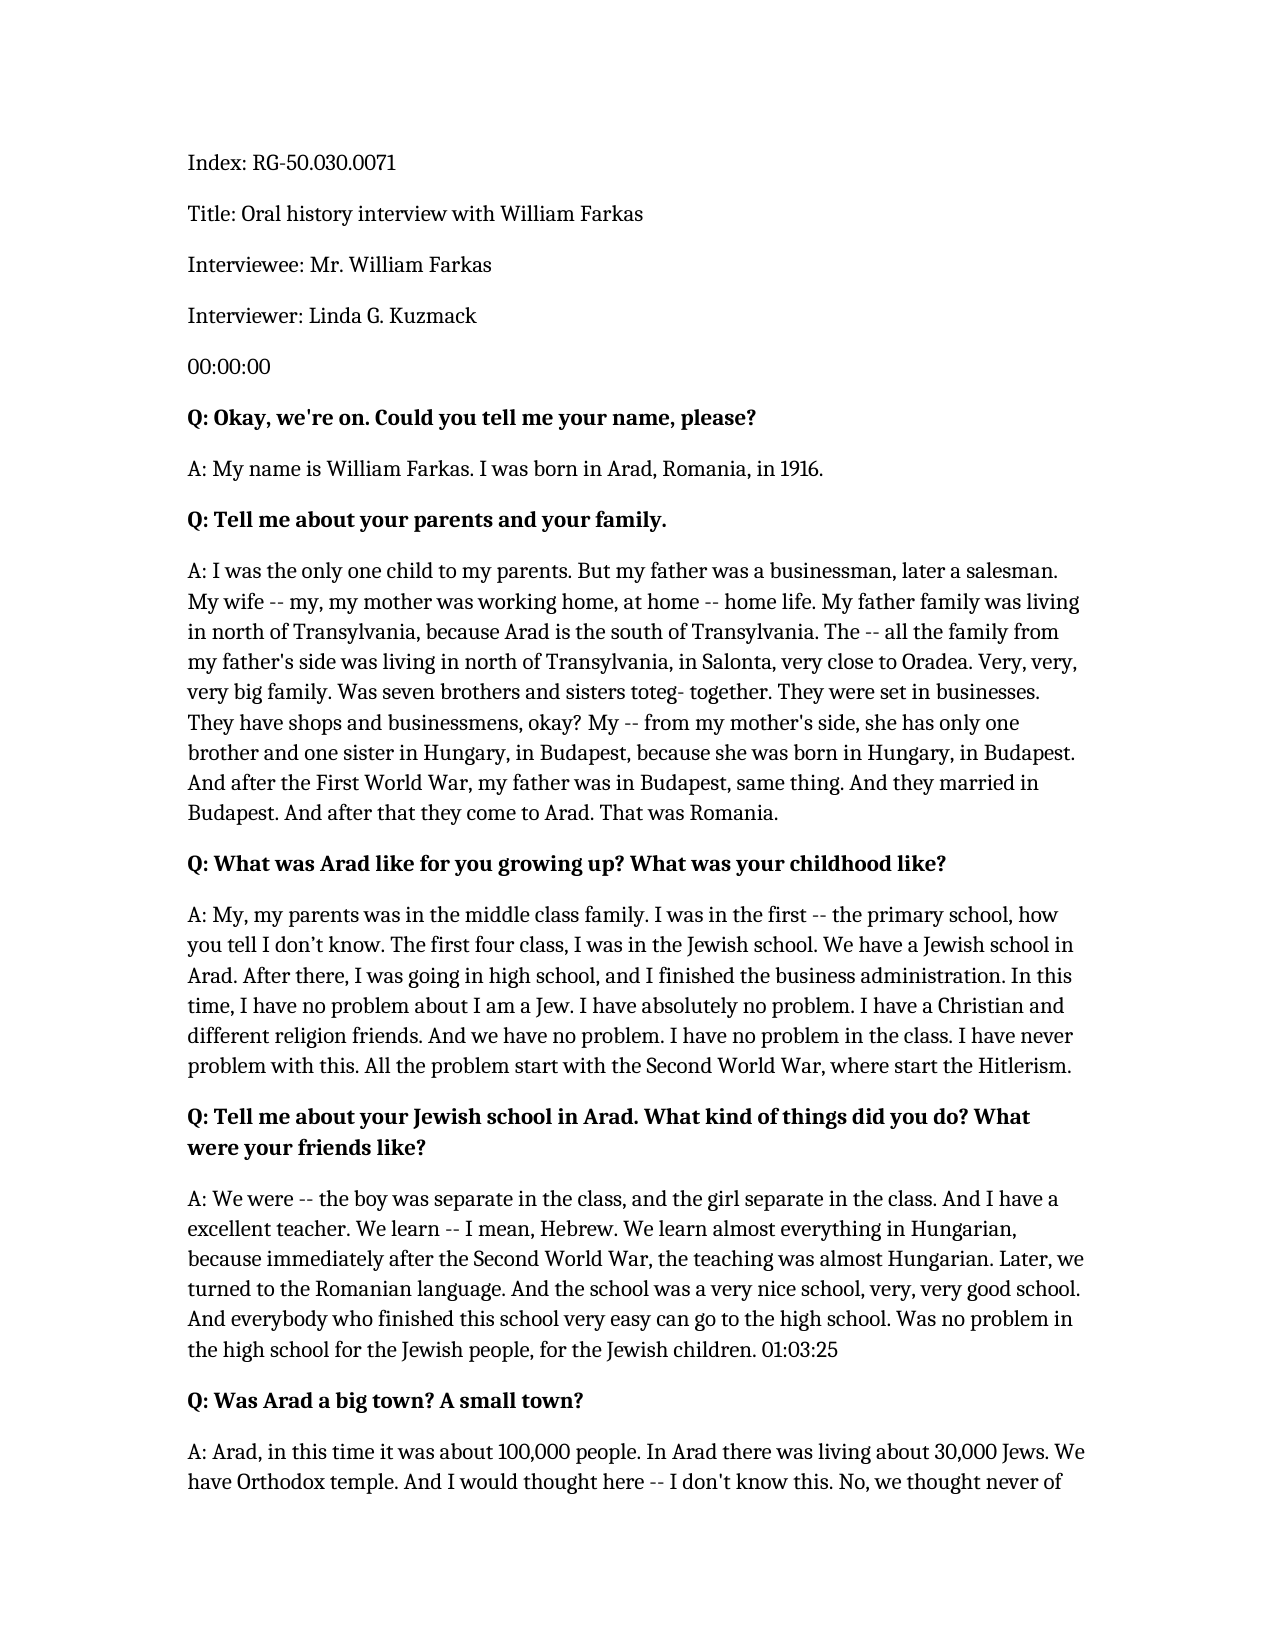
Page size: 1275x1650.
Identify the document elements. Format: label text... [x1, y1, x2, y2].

text Q: Okay, we're on. Could you tell me your name, please? [187, 405, 1087, 432]
text Index: RG-50.030.0071 [187, 150, 1087, 176]
text Q: Tell me about your parents and your family. [187, 507, 1087, 534]
text Title: Oral history interview with William Farkas [187, 201, 1087, 227]
text A: My name is William Farkas. I was born in Arad, Romania, in 1916. [187, 456, 1087, 483]
text A: My, my parents was in the middle class family. I was in the first -- the primary school, how you tell I don’t know. The first four class, I was in the Jewish school. We have a Jewish school in Arad. After there, I was going in high school, and I finished the business administration. In this time, I have no problem about I am a Jew. I have absolutely no problem. I have a Christian and different religion friends. And we have no problem. I have no problem in the class. I have never problem with this. All the problem start with the Second World War, where start the Hitlerism. [187, 902, 1087, 1079]
text Q: Tell me about your Jewish school in Arad. What kind of things did you do? What were your friends like? [187, 1104, 1087, 1161]
text A: I was the only one child to my parents. But my father was a businessman, later a salesman. My wife -- my, my mother was working home, at home -- home life. My father family was living in north of Transylvania, because Arad is the south of Transylvania. The -- all the family from my father's side was living in north of Transylvania, in Salonta, very close to Oradea. Very, very, very big family. Was seven brothers and sisters toteg- together. They were set in businesses. They have shops and businessmens, okay? My -- from my mother's side, she has only one brother and one sister in Hungary, in Budapest, because she was born in Hungary, in Budapest. And after the First World War, my father was in Budapest, same thing. And they married in Budapest. And after that they come to Arad. That was Romania. [187, 558, 1087, 826]
text A: We were -- the boy was separate in the class, and the girl separate in the class. And I have a excellent teacher. We learn -- I mean, Hebrew. We learn almost everything in Hungarian, because immediately after the Second World War, the teaching was almost Hungarian. Later, we turned to the Romanian language. And the school was a very nice school, very, very good school. And everybody who finished this school very easy can go to the high school. Was no problem in the high school for the Jewish people, for the Jewish children. 01:03:25 [187, 1185, 1087, 1363]
text 00:00:00 [187, 354, 1087, 381]
text Q: Was Arad a big town? A small town? [187, 1387, 1087, 1414]
text Interviewer: Linda G. Kuzmack [187, 303, 1087, 329]
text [187, 1438, 1087, 1495]
text Interviewee: Mr. William Farkas [187, 252, 1087, 278]
text Q: What was Arad like for you growing up? What was your childhood like? [187, 851, 1087, 877]
